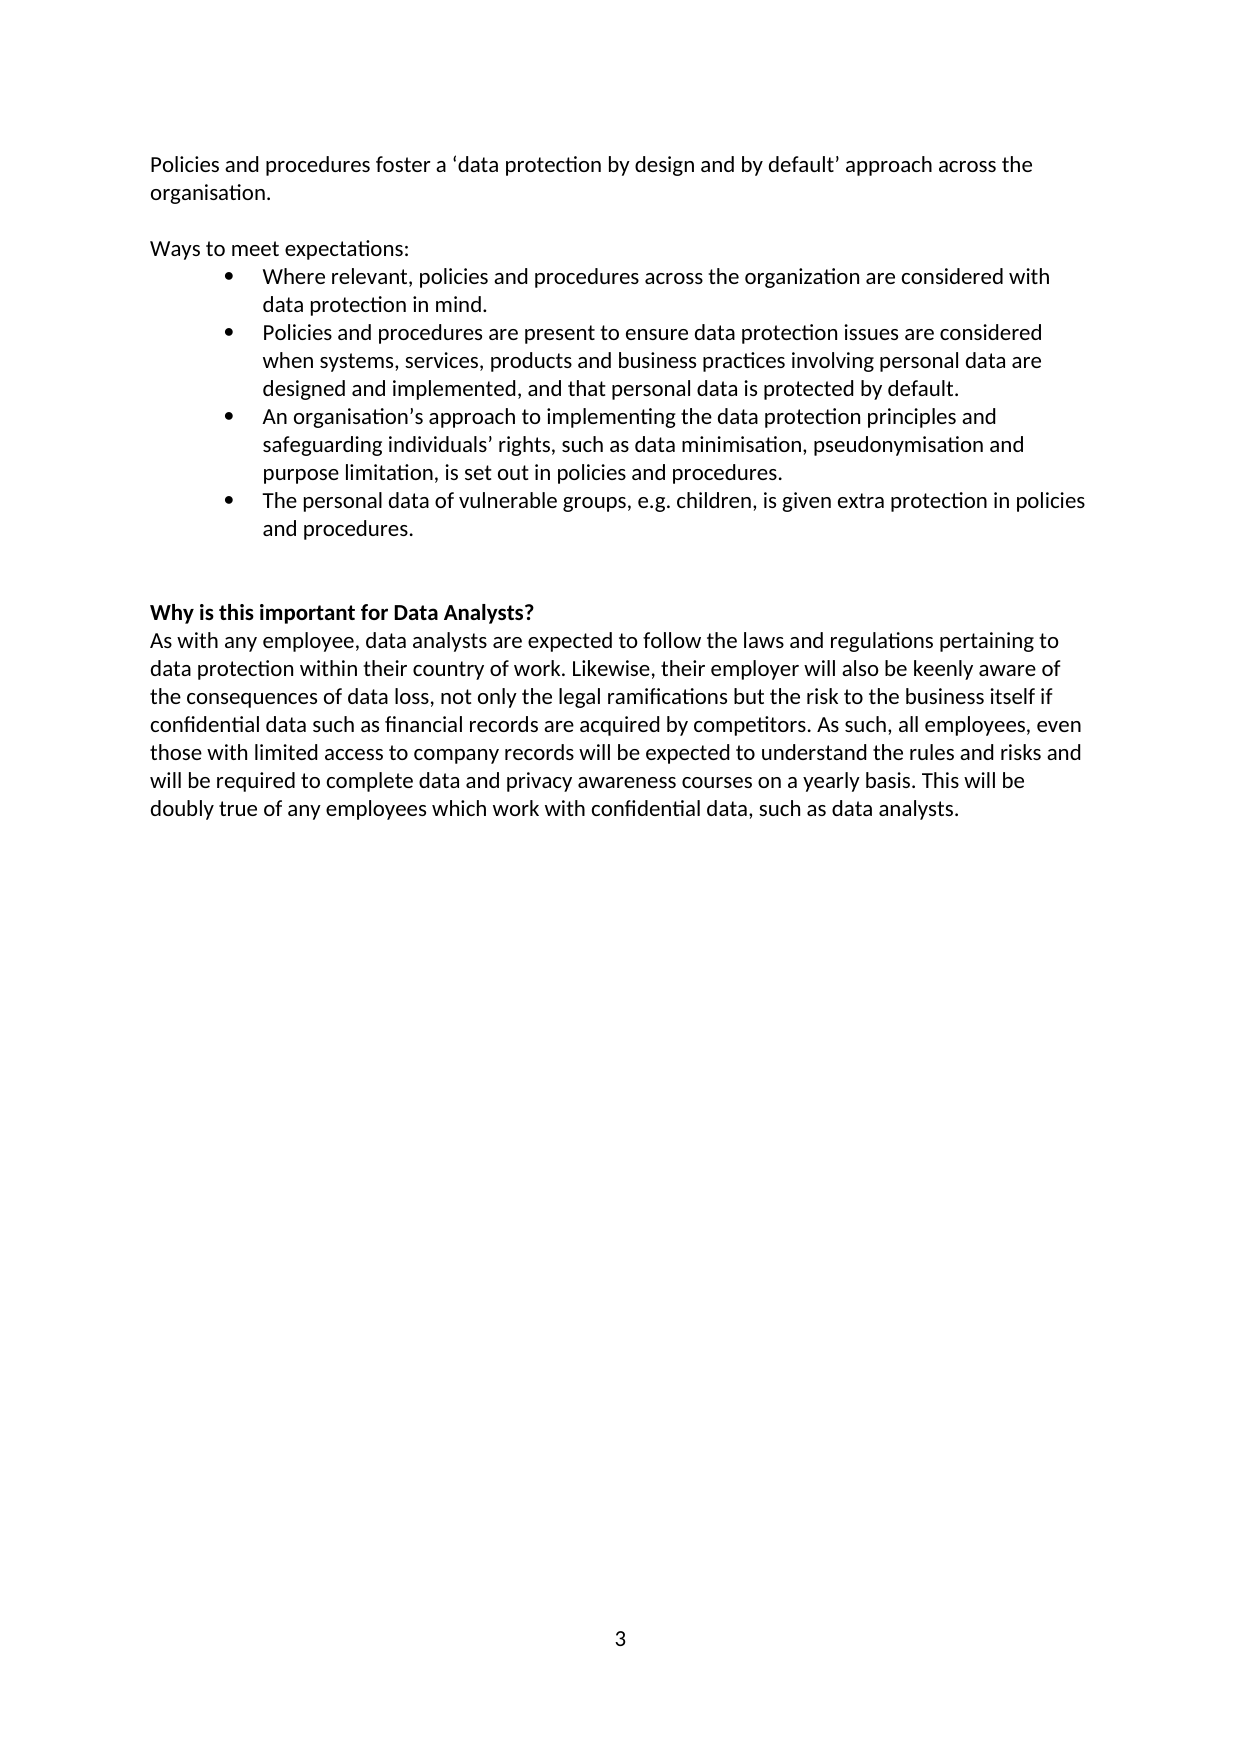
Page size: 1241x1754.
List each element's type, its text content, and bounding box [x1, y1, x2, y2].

list An organisation’s approach to implementing the data protection principles and safeguarding individuals’ rights, such as data minimisation, pseudonymisation and purpose limitation, is set out in policies and procedures. [225, 402, 1090, 486]
text Policies and procedures foster a ‘data protection by design and by default’ approach across the organisation. [150, 150, 1090, 206]
list Where relevant, policies and procedures across the organization are considered with data protection in mind. [225, 262, 1090, 318]
text As with any employee, data analysts are expected to follow the laws and regulations pertaining to data protection within their country of work. Likewise, their employer will also be keenly aware of the consequences of data loss, not only the legal ramifications but the risk to the business itself if confidential data such as financial records are acquired by competitors. As such, all employees, even those with limited access to company records will be expected to understand the rules and risks and will be required to complete data and privacy awareness courses on a yearly basis. This will be doubly true of any employees which work with confidential data, such as data analysts. [150, 626, 1090, 822]
text Why is this important for Data Analysts? [150, 598, 1090, 626]
text Ways to meet expectations: [150, 234, 1090, 262]
list The personal data of vulnerable groups, e.g. children, is given extra protection in policies and procedures. [225, 486, 1090, 542]
list Policies and procedures are present to ensure data protection issues are considered when systems, services, products and business practices involving personal data are designed and implemented, and that personal data is protected by default. [225, 318, 1090, 402]
